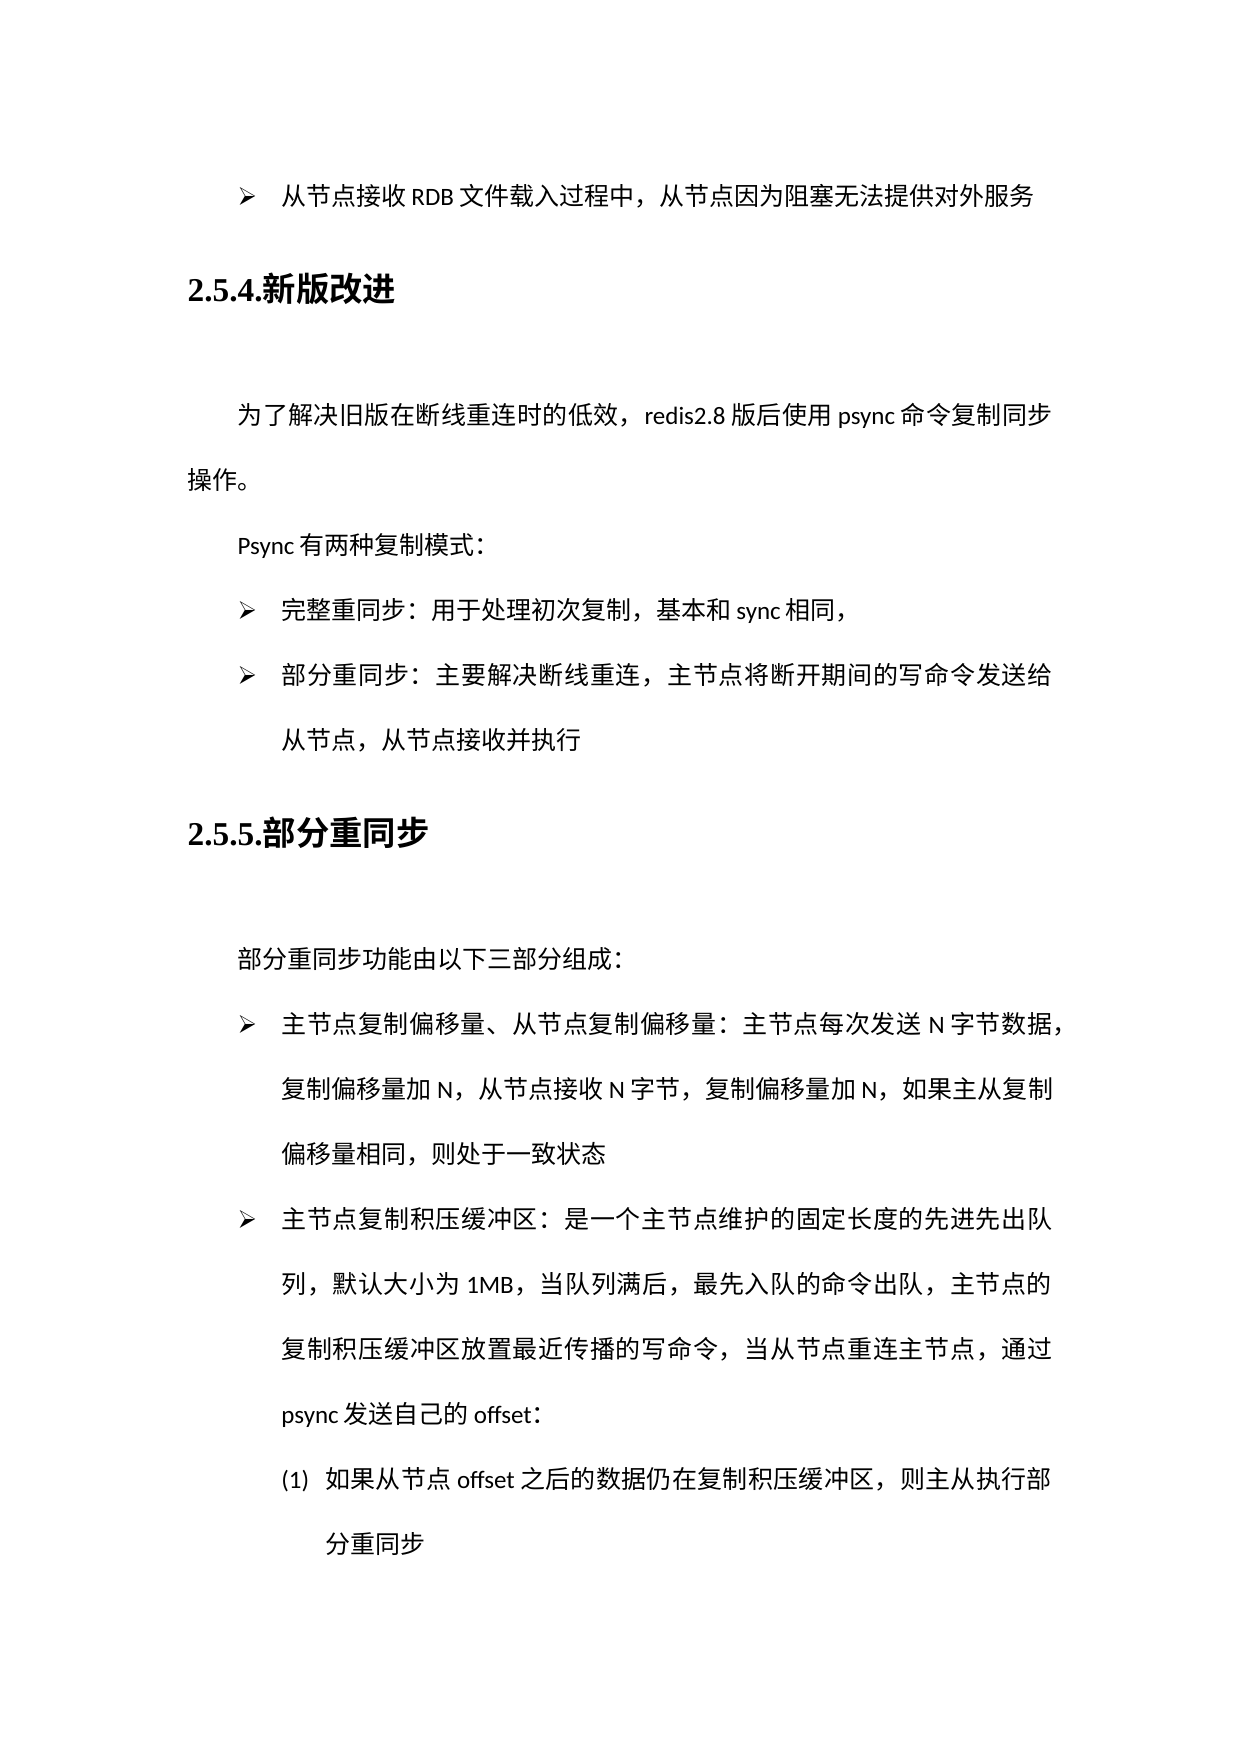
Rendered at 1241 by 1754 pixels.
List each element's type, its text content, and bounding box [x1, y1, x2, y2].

text Psync有两种复制模式： [187, 511, 1053, 576]
list 从节点接收RDB文件载入过程中，从节点因为阻塞无法提供对外服务 [237, 162, 1053, 227]
subtitle 2.5.4.新版改进 [187, 254, 1053, 319]
list 如果从节点offset之后的数据仍在复制积压缓冲区，则主从执行部分重同步 [281, 1446, 1053, 1576]
list 完整重同步：用于处理初次复制，基本和sync相同， [237, 576, 1053, 641]
list 主节点复制偏移量、从节点复制偏移量：主节点每次发送N字节数据，复制偏移量加N，从节点接收N字节，复制偏移量加N，如果主从复制偏移量相同，则处于一致状态 [237, 991, 1053, 1186]
text 部分重同步功能由以下三部分组成： [187, 926, 1053, 991]
subtitle 2.5.5.部分重同步 [187, 798, 1053, 863]
list 部分重同步：主要解决断线重连，主节点将断开期间的写命令发送给从节点，从节点接收并执行 [237, 641, 1053, 771]
text 为了解决旧版在断线重连时的低效，redis2.8版后使用psync命令复制同步操作。 [187, 381, 1053, 511]
list 主节点复制积压缓冲区：是一个主节点维护的固定长度的先进先出队列，默认大小为1MB，当队列满后，最先入队的命令出队，主节点的复制积压缓冲区放置最近传播的写命令，当从节点重连主节点，通过psync发送自己的offset： [237, 1186, 1053, 1446]
